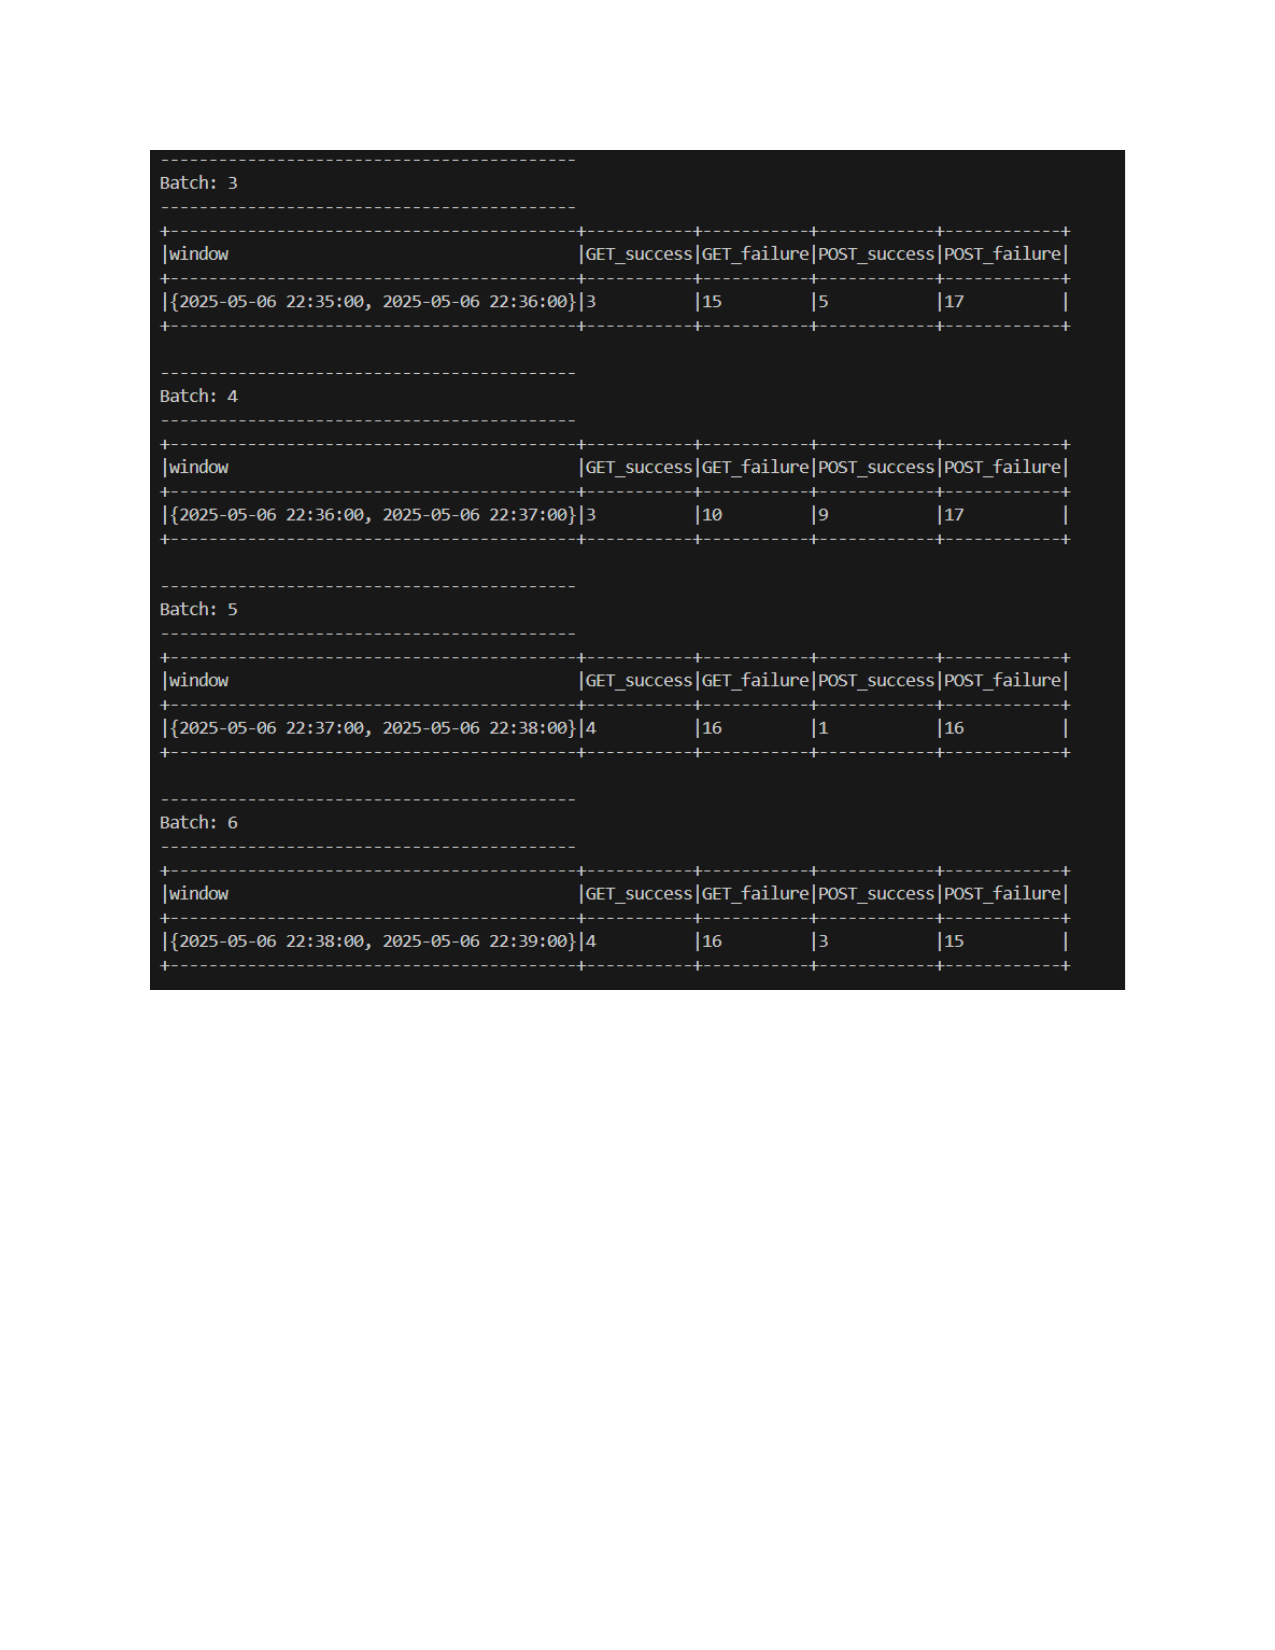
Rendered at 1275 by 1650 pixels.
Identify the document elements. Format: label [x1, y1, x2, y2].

picture [150, 150, 1125, 990]
